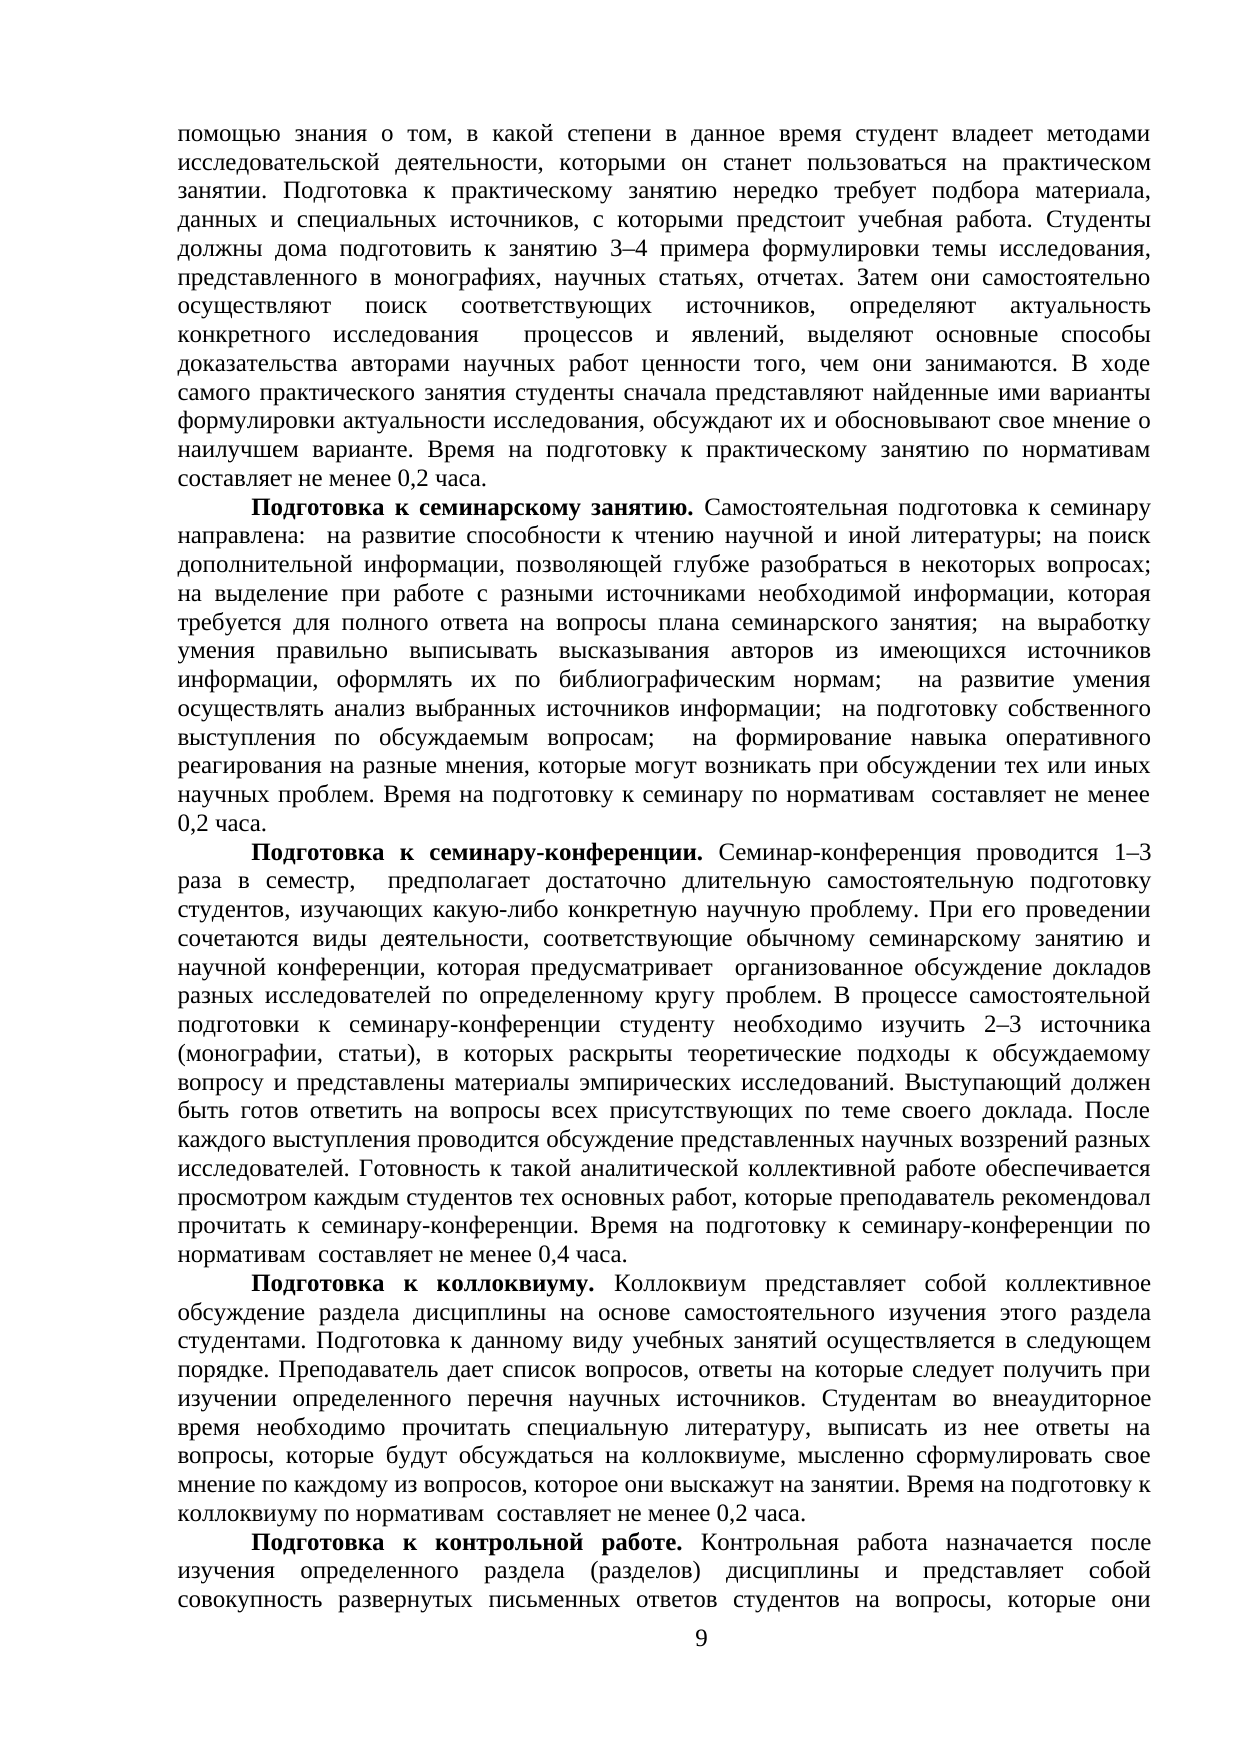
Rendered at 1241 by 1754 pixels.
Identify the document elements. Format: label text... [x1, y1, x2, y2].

text Подготовка к коллоквиуму. Коллоквиум представляет собой коллективное обсуждение раздела дисциплины на основе самостоятельного изучения этого раздела студентами. Подготовка к данному виду учебных занятий осуществляется в следующем порядке. Преподаватель дает список вопросов, ответы на которые следует получить при изучении определенного перечня научных источников. Студентам во внеаудиторное время необходимо прочитать специальную литературу, выписать из нее ответы на вопросы, которые будут обсуждаться на коллоквиуме, мысленно сформулировать свое мнение по каждому из вопросов, которое они выскажут на занятии. Время на подготовку к коллоквиуму по нормативам составляет не менее 0,2 часа. [177, 1268, 1152, 1527]
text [177, 118, 1152, 492]
text Подготовка к семинарскому занятию. Самостоятельная подготовка к семинару направлена: на развитие способности к чтению научной и иной литературы; на поиск дополнительной информации, позволяющей глубже разобраться в некоторых вопросах; на выделение при работе с разными источниками необходимой информации, которая требуется для полного ответа на вопросы плана семинарского занятия; на выработку умения правильно выписывать высказывания авторов из имеющихся источников информации, оформлять их по библиографическим нормам; на развитие умения осуществлять анализ выбранных источников информации; на подготовку собственного выступления по обсуждаемым вопросам; на формирование навыка оперативного реагирования на разные мнения, которые могут возникать при обсуждении тех или иных научных проблем. Время на подготовку к семинару по нормативам составляет не менее 0,2 часа. [177, 492, 1152, 837]
text Подготовка к семинару-конференции. Семинар-конференция проводится 1–3 раза в семестр, предполагает достаточно длительную самостоятельную подготовку студентов, изучающих какую-либо конкретную научную проблему. При его проведении сочетаются виды деятельности, соответствующие обычному семинарскому занятию и научной конференции, которая предусматривает организованное обсуждение докладов разных исследователей по определенному кругу проблем. В процессе самостоятельной подготовки к семинару-конференции студенту необходимо изучить 2–3 источника (монографии, статьи), в которых раскрыты теоретические подходы к обсуждаемому вопросу и представлены материалы эмпирических исследований. Выступающий должен быть готов ответить на вопросы всех присутствующих по теме своего доклада. После каждого выступления проводится обсуждение представленных научных воззрений разных исследователей. Готовность к такой аналитической коллективной работе обеспечивается просмотром каждым студентов тех основных работ, которые преподаватель рекомендовал прочитать к семинару-конференции. Время на подготовку к семинару-конференции по нормативам составляет не менее 0,4 часа. [177, 837, 1152, 1268]
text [177, 1527, 1152, 1613]
